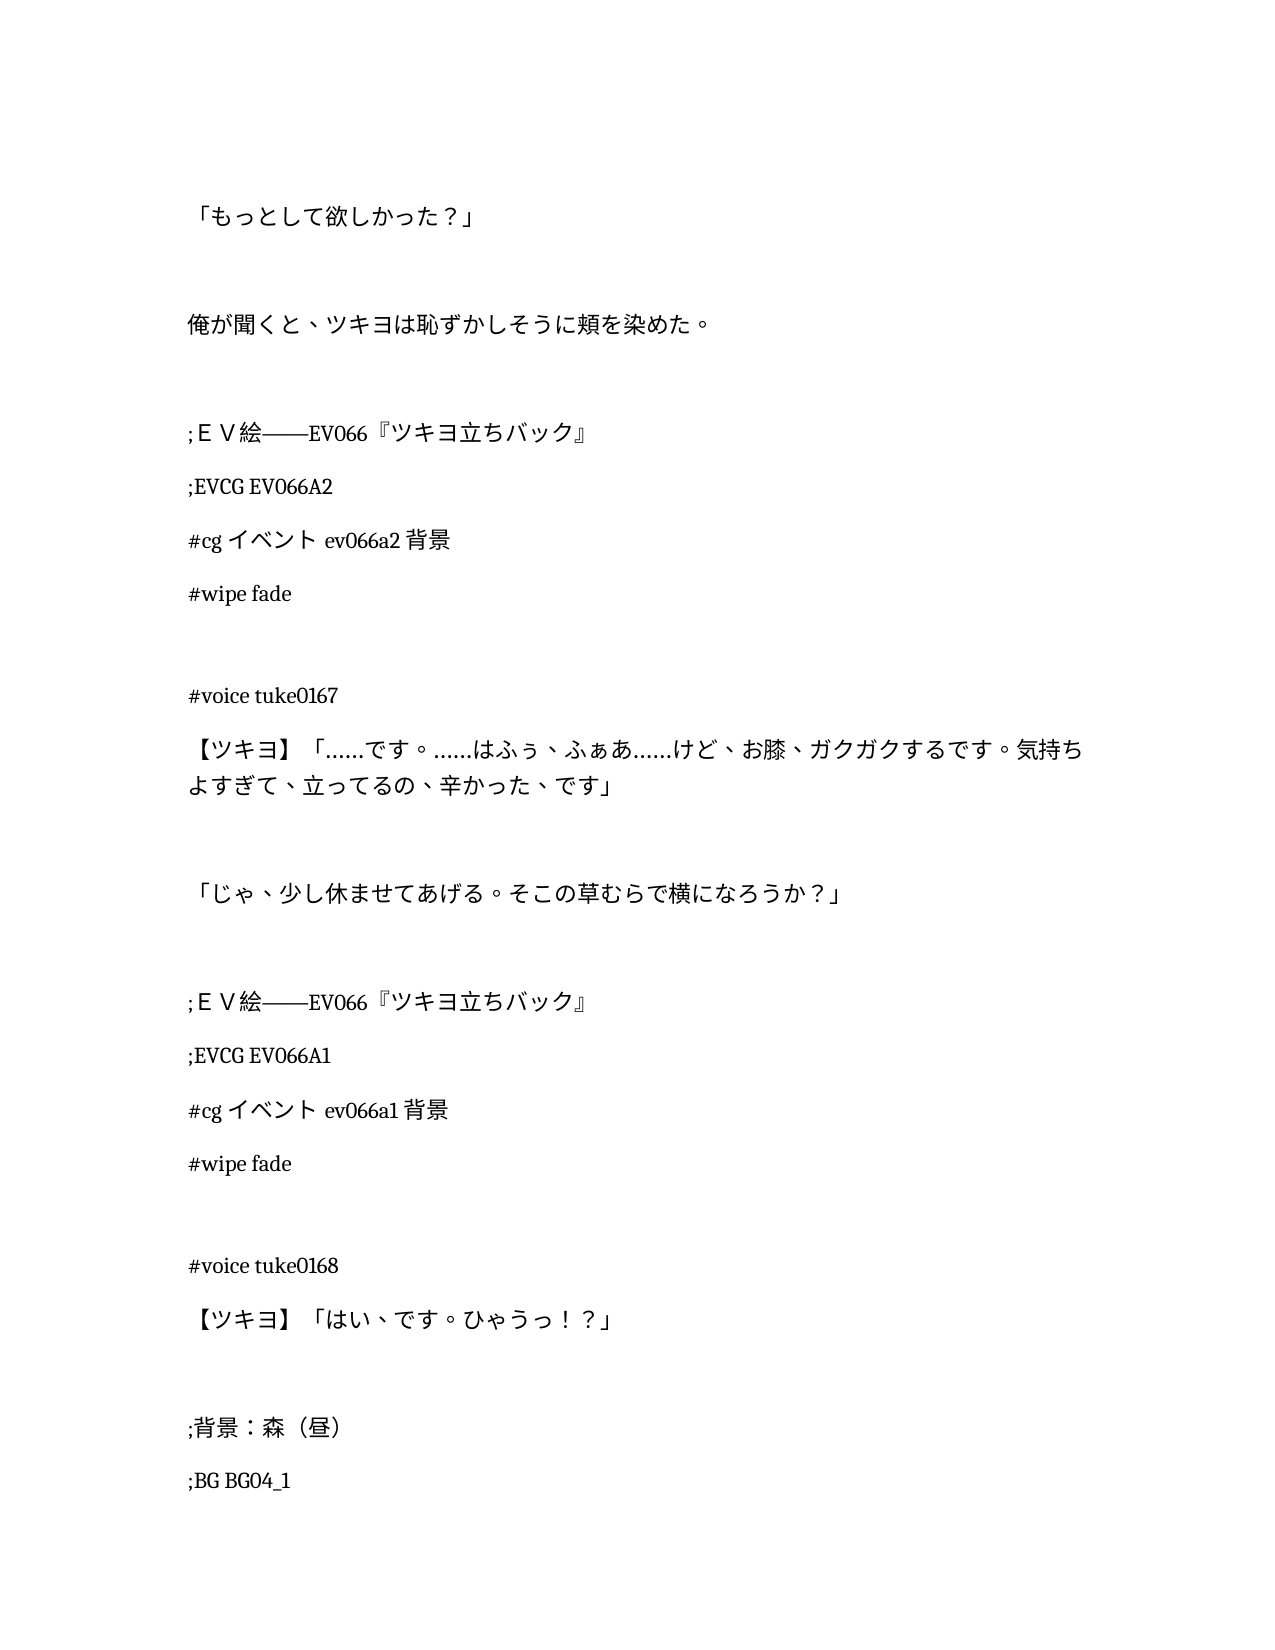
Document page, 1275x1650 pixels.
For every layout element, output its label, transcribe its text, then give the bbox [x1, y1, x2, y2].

text ;BG BG04_1 [187, 1468, 1087, 1494]
text 【ツキヨ】「……です。……はふぅ、ふぁあ……けど、お膝、ガクガクするです。気持ちよすぎて、立ってるの、辛かった、です」 [187, 734, 1087, 802]
text #wipe fade [187, 1151, 1087, 1177]
text ;ＥＶ絵――EV066『ツキヨ立ちバック』 [187, 986, 1087, 1017]
text ;EVCG EV066A2 [187, 473, 1087, 500]
text ;EVCG EV066A1 [187, 1043, 1087, 1069]
text #cg イベント ev066a2 背景 [187, 524, 1087, 556]
text 「じゃ、少し休ませてあげる。そこの草むらで横になろうか？」 [187, 878, 1087, 909]
text #voice tuke0167 [187, 683, 1087, 710]
text ;背景：森（昼） [187, 1411, 1087, 1443]
text 【ツキヨ】「はい、です。ひゃうっ！？」 [187, 1304, 1087, 1335]
text 俺が聞くと、ツキヨは恥ずかしそうに頬を染めた。 [187, 309, 1087, 340]
text #cg イベント ev066a1 背景 [187, 1094, 1087, 1125]
text #wipe fade [187, 581, 1087, 608]
text ;ＥＶ絵――EV066『ツキヨ立ちバック』 [187, 417, 1087, 448]
text 「もっとして欲しかった？」 [187, 201, 1087, 232]
text #voice tuke0168 [187, 1253, 1087, 1279]
